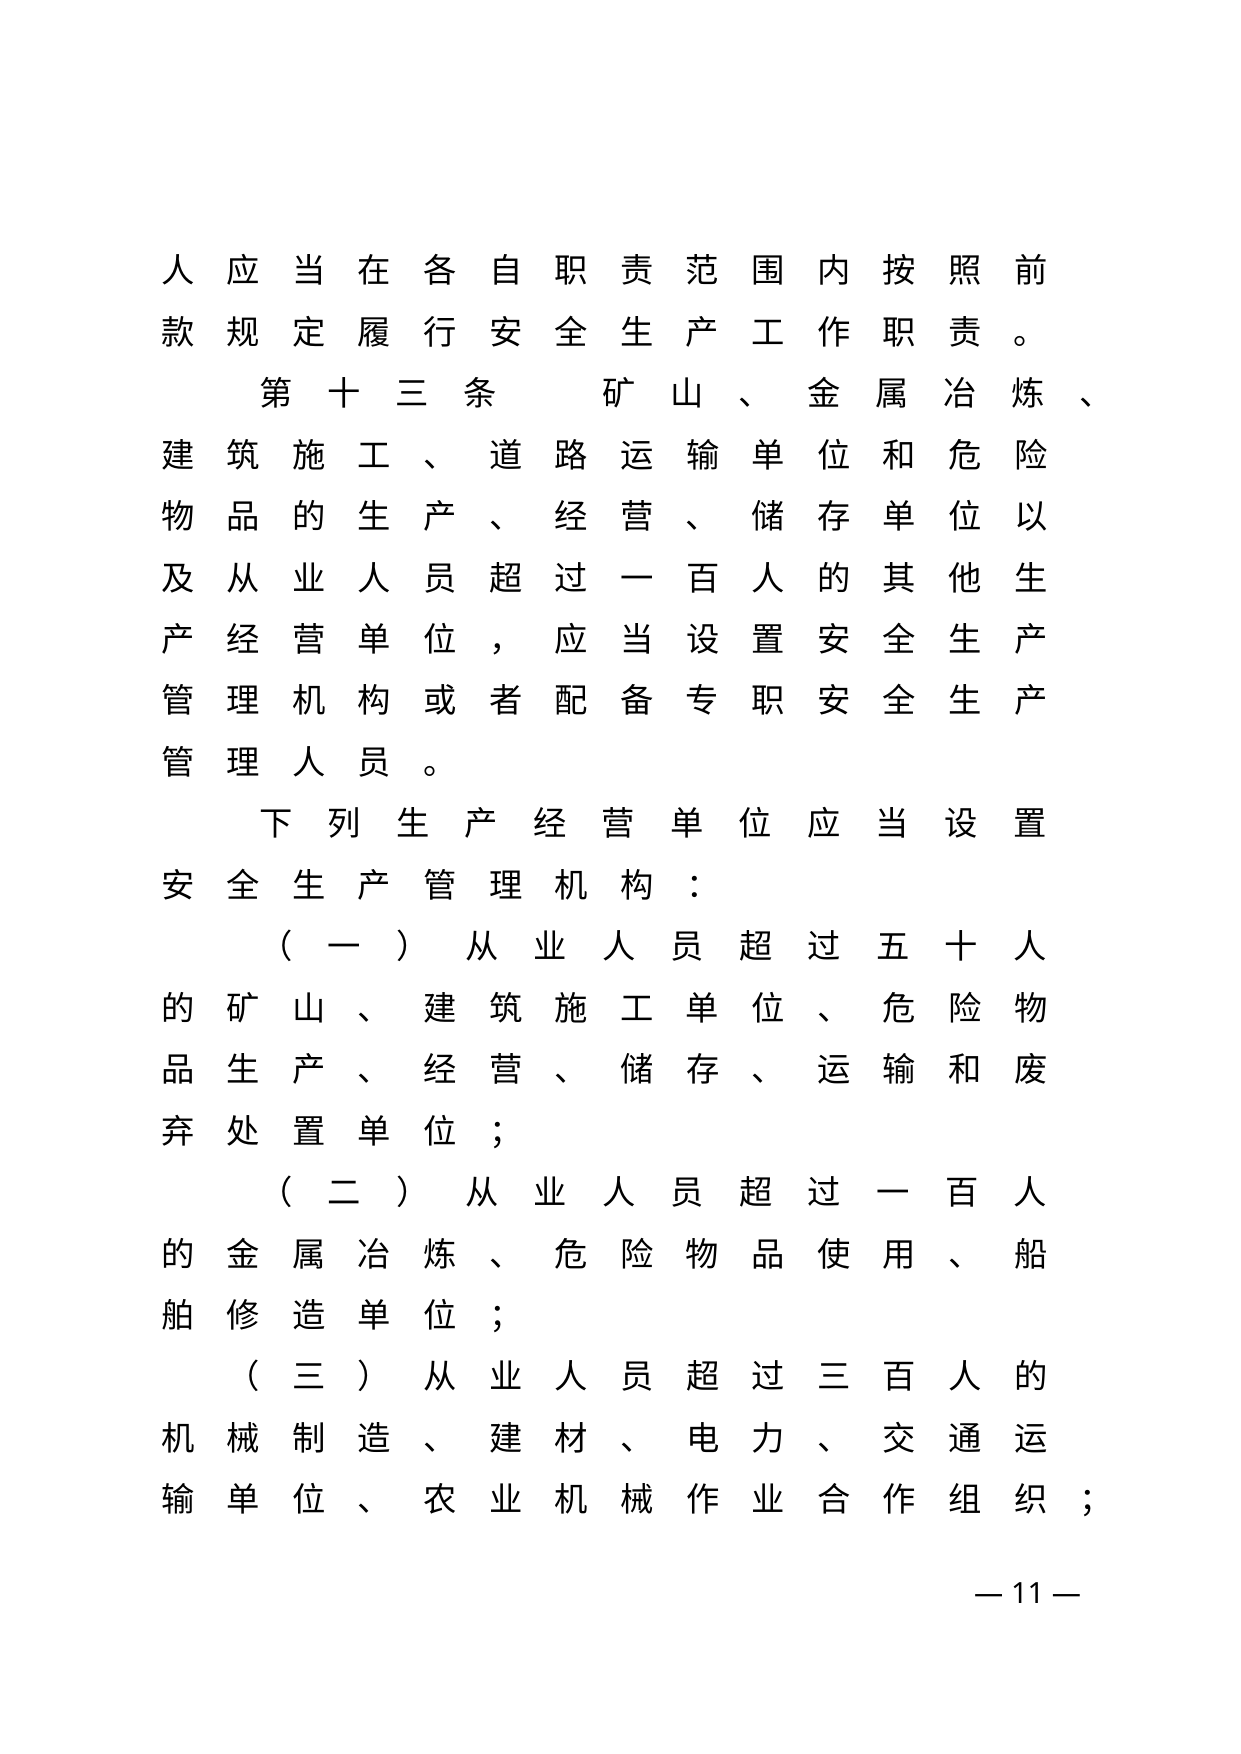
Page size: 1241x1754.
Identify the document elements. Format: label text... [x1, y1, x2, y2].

list （一）从业人员超过五十人的矿山、建筑施工单位、危险物品生产、经营、储存、运输和废弃处置单位； [161, 913, 1079, 1159]
list （二）从业人员超过一百人的金属冶炼、危险物品使用、船舶修造单位； [161, 1159, 1079, 1344]
list 第十三条 矿山、金属冶炼、建筑施工、道路运输单位和危险物品的生产、经营、储存单位以及从业人员超过一百人的其他生产经营单位，应当设置安全生产管理机构或者配备专职安全生产管理人员。 [161, 360, 1079, 791]
list 下列生产经营单位应当设置安全生产管理机构： [161, 791, 1079, 913]
list （三）从业人员超过三百人的机械制造、建材、电力、交通运输单位、农业机械作业合作组织； [161, 1344, 1079, 1528]
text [161, 237, 1079, 360]
